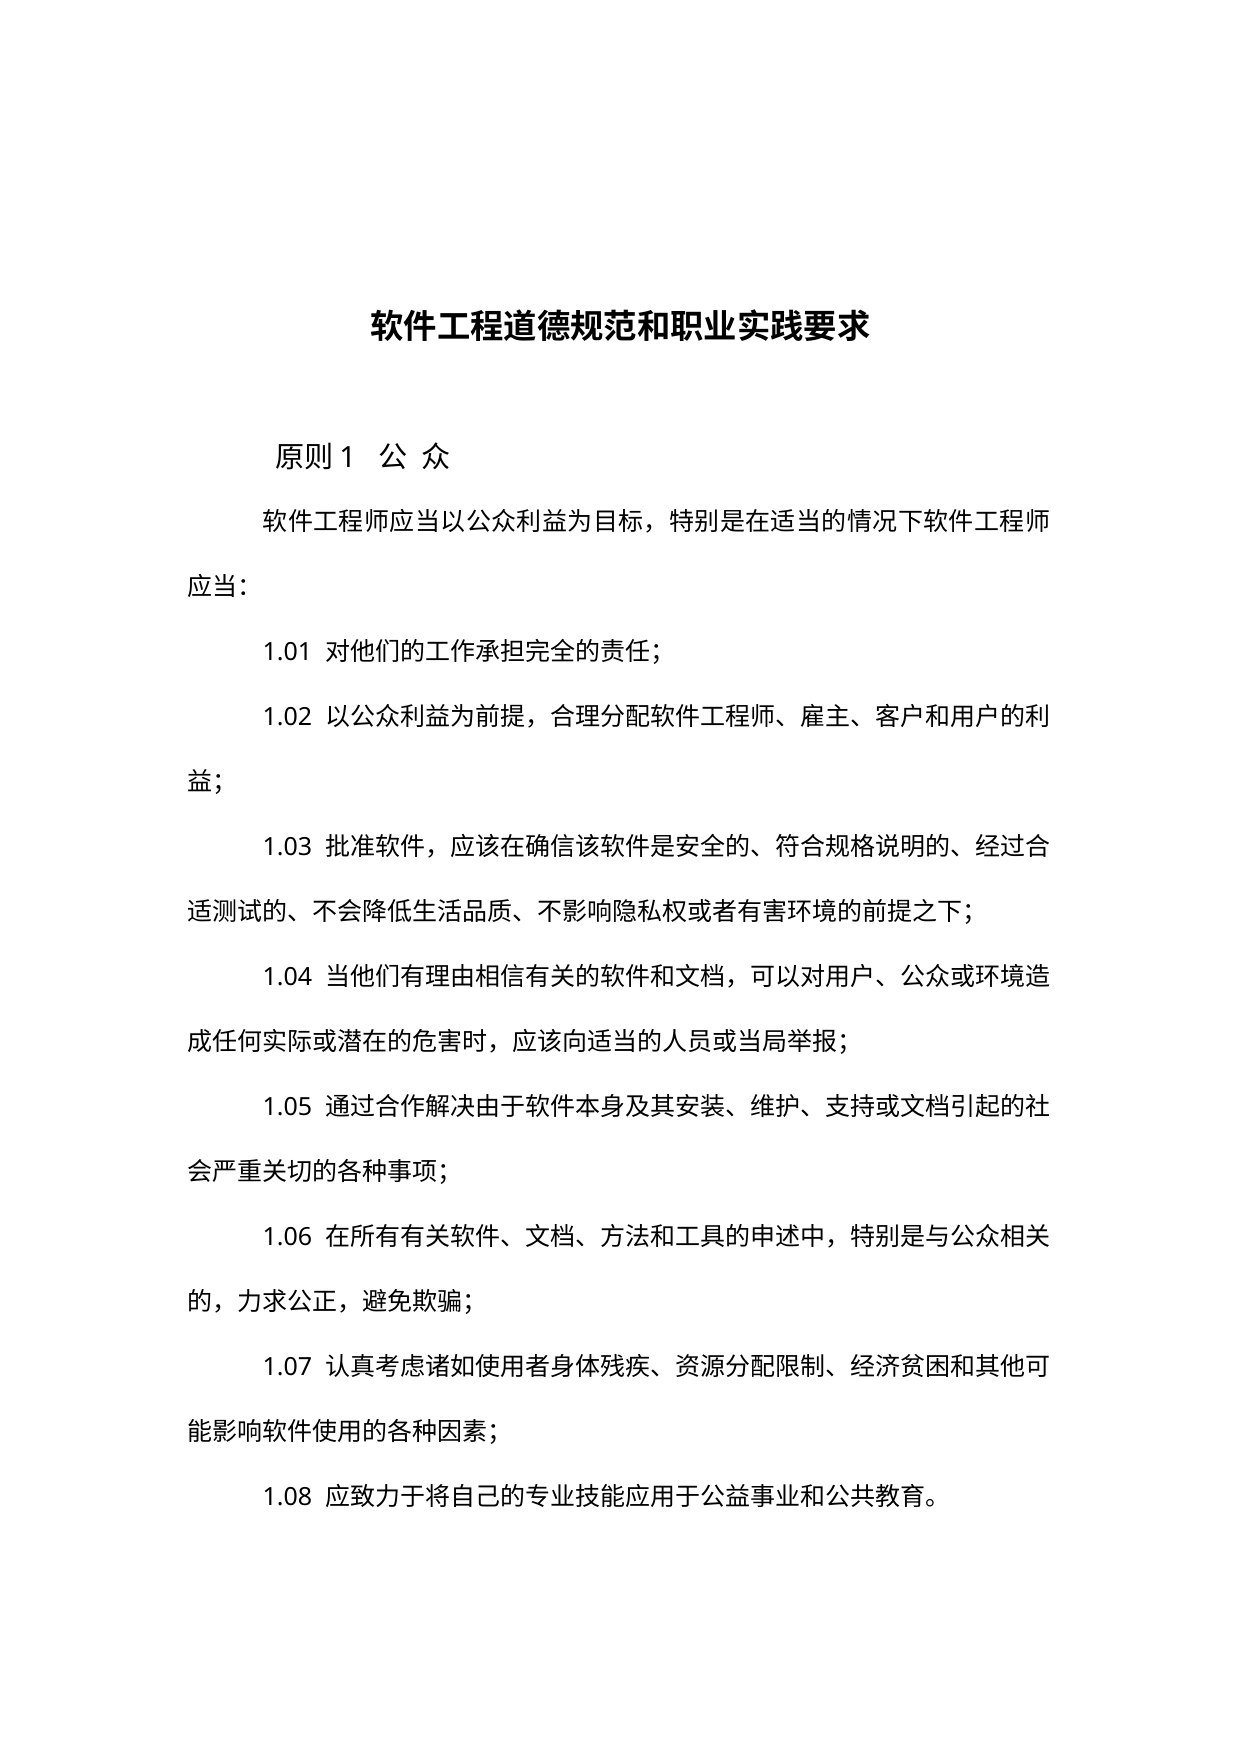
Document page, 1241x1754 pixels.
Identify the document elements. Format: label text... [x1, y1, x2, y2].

text 1.02 以公众利益为前提，合理分配软件工程师、雇主、客户和用户的利益； [187, 682, 1053, 812]
text 1.04 当他们有理由相信有关的软件和文档，可以对用户、公众或环境造成任何实际或潜在的危害时，应该向适当的人员或当局举报； [187, 942, 1053, 1072]
text 软件工程师应当以公众利益为目标，特别是在适当的情况下软件工程师应当： [187, 487, 1053, 617]
text 软件工程道德规范和职业实践要求 [187, 292, 1053, 357]
text 1.05 通过合作解决由于软件本身及其安装、维护、支持或文档引起的社会严重关切的各种事项； [187, 1072, 1053, 1202]
text 原则1 公 众 [187, 422, 1053, 487]
text 1.08 应致力于将自己的专业技能应用于公益事业和公共教育。 [187, 1462, 1053, 1527]
text 1.03 批准软件，应该在确信该软件是安全的、符合规格说明的、经过合适测试的、不会降低生活品质、不影响隐私权或者有害环境的前提之下； [187, 812, 1053, 942]
text 1.06 在所有有关软件、文档、方法和工具的申述中，特别是与公众相关的，力求公正，避免欺骗； [187, 1202, 1053, 1332]
text 1.07 认真考虑诸如使用者身体残疾、资源分配限制、经济贫困和其他可能影响软件使用的各种因素； [187, 1332, 1053, 1462]
text 1.01 对他们的工作承担完全的责任； [187, 617, 1053, 682]
